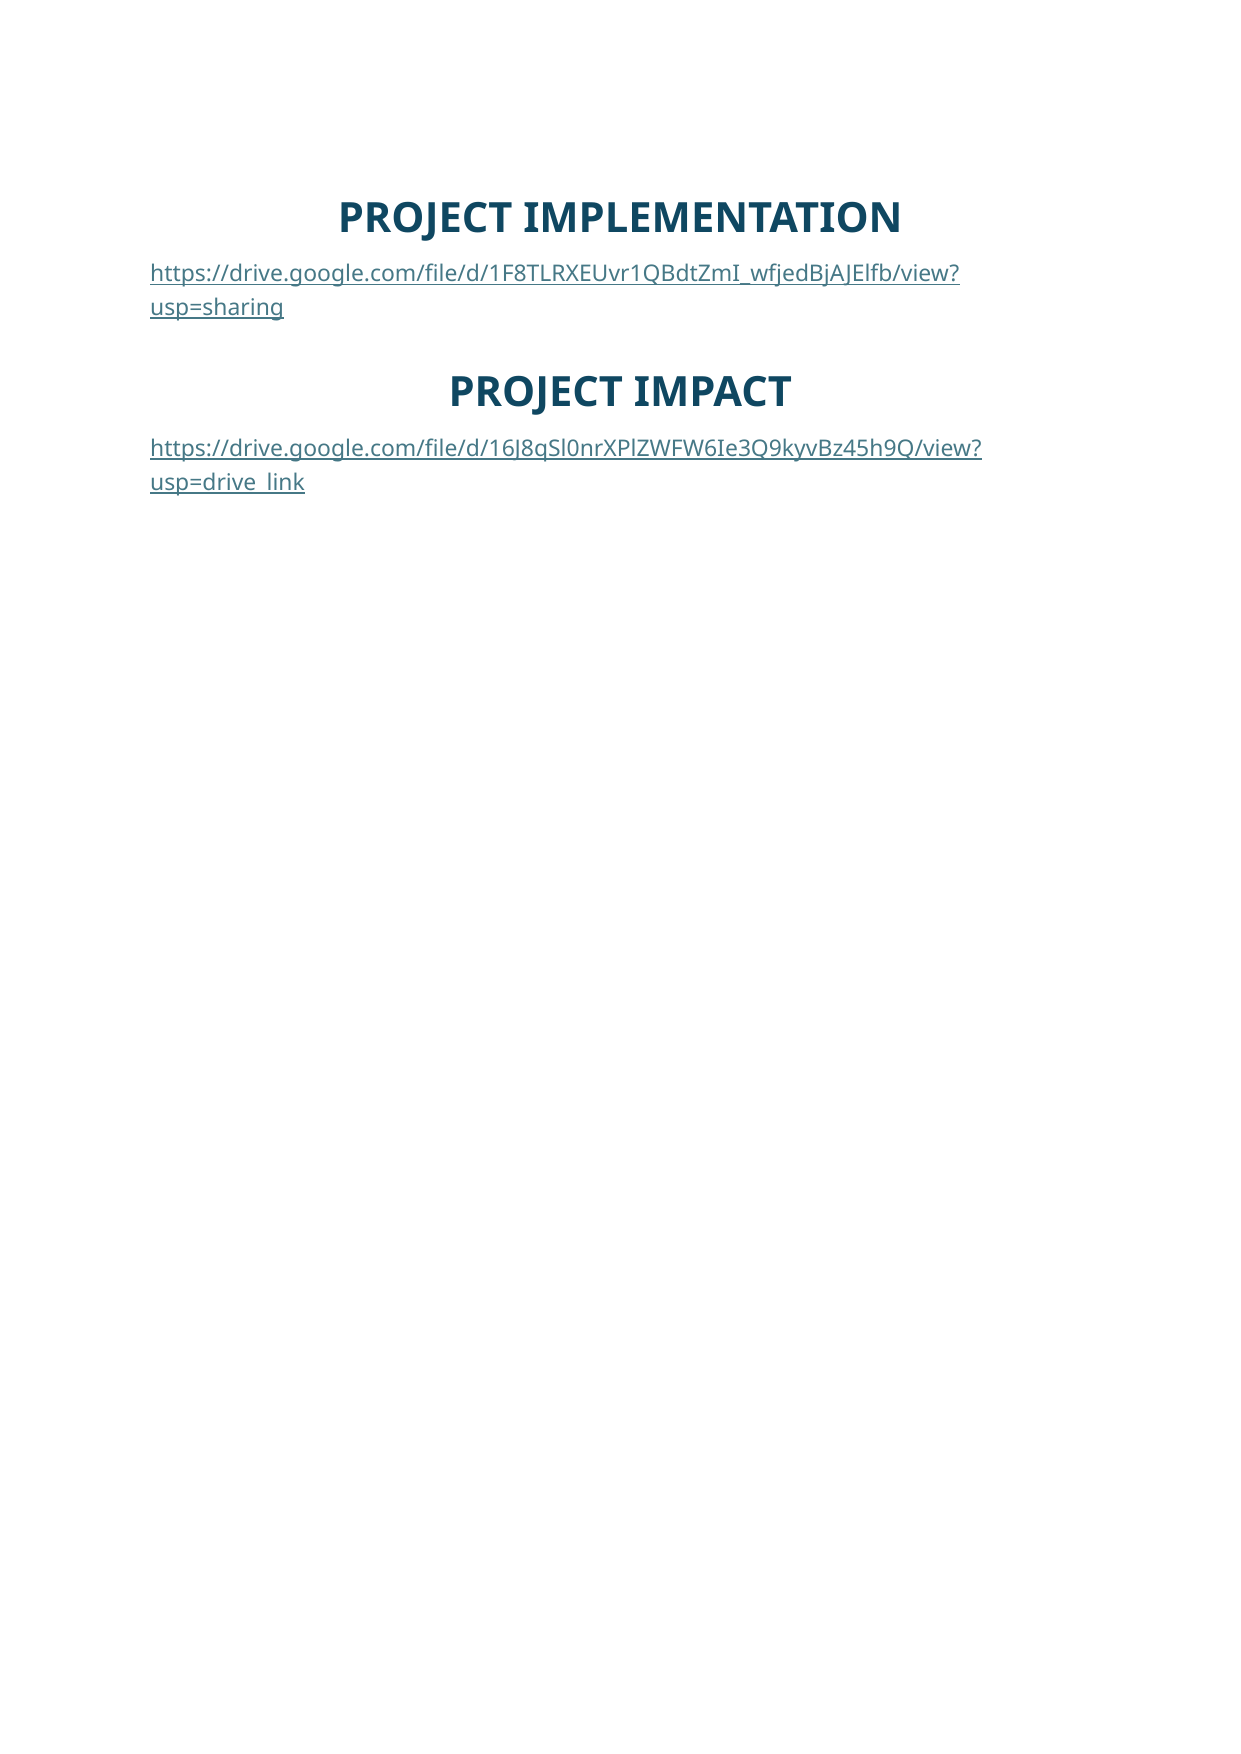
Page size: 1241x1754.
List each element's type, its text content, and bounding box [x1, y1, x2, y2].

text https://drive.google.com/file/d/1F8TLRXEUvr1QBdtZmI_wfjedBjAJElfb/view?usp=sharing [150, 257, 1090, 322]
text https://drive.google.com/file/d/16J8qSl0nrXPlZWFW6Ie3Q9kyvBz45h9Q/view?usp=drive_link [150, 432, 1090, 497]
subtitle PROJECT IMPACT [150, 362, 1090, 419]
subtitle PROJECT IMPLEMENTATION [150, 187, 1090, 244]
